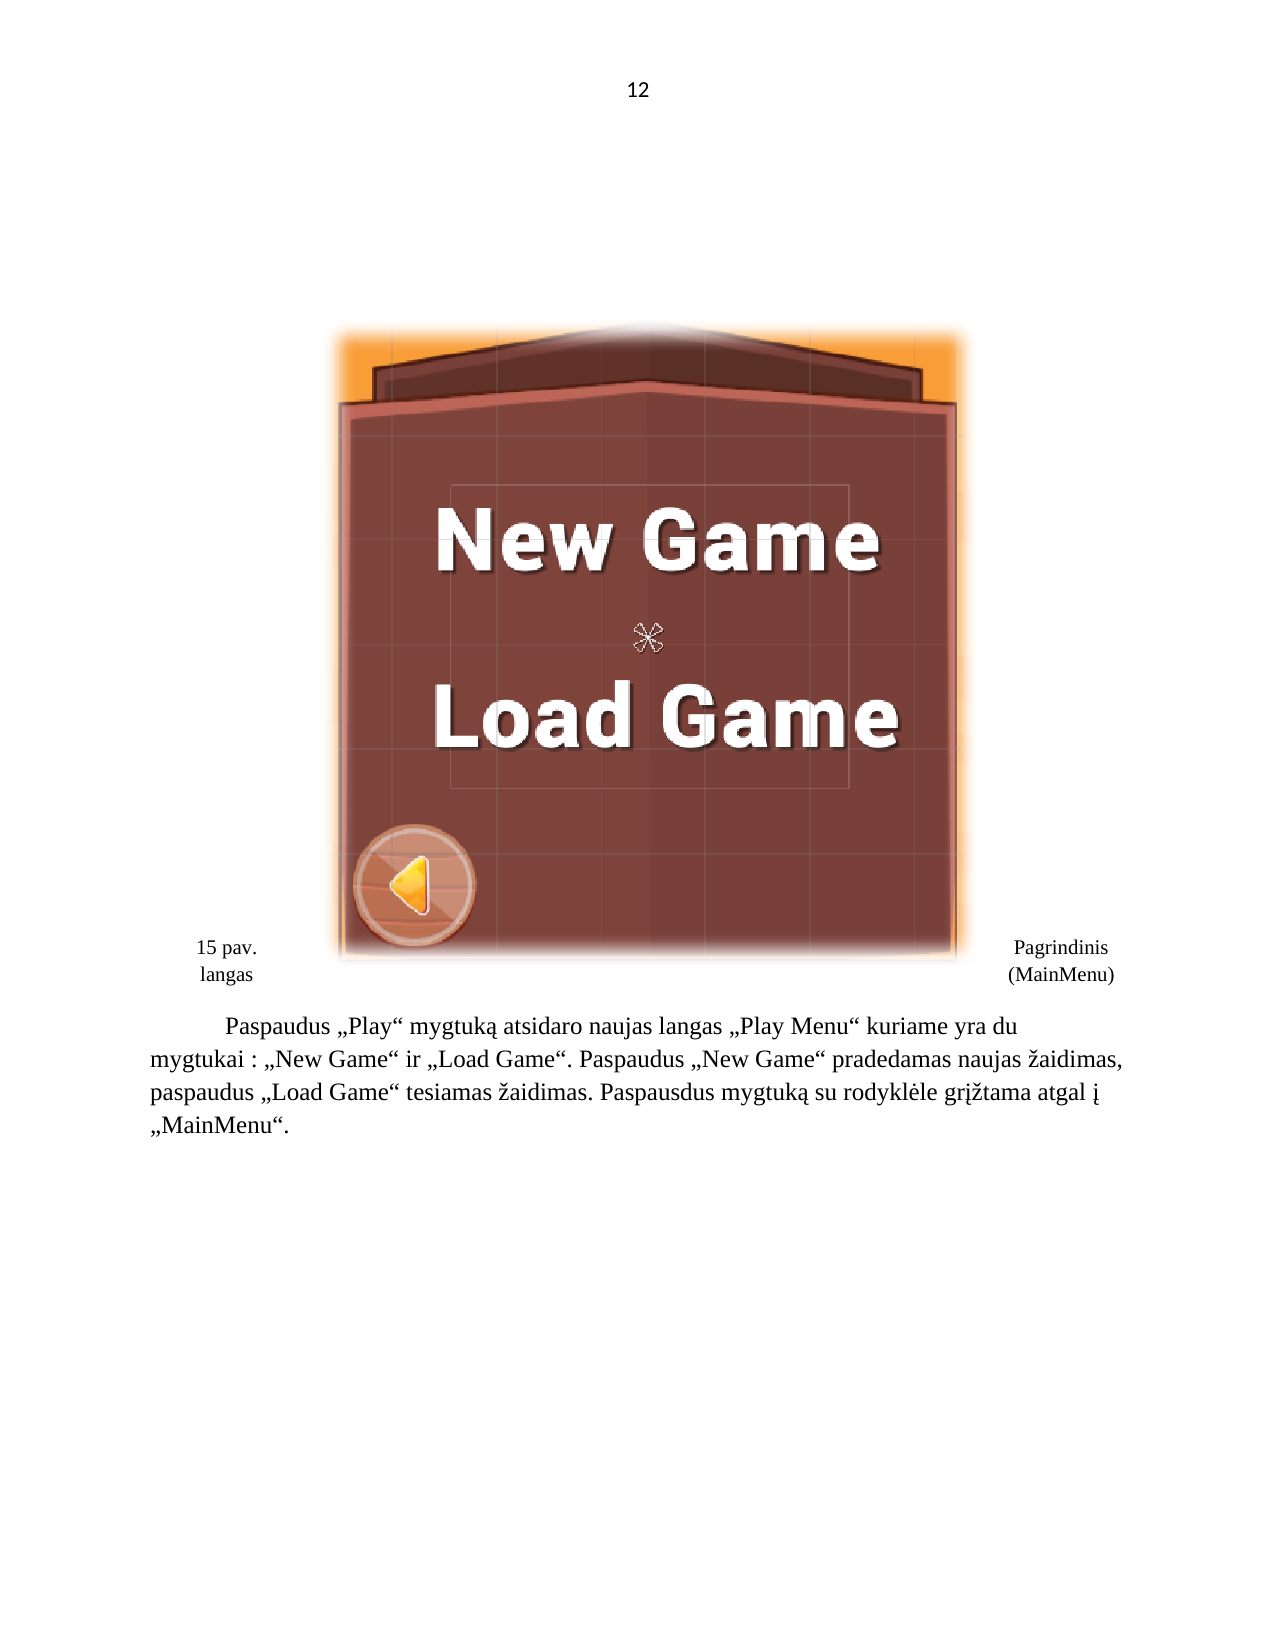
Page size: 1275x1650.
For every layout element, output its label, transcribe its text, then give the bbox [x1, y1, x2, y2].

text 15 pav. Pagrindinis langas (MainMenu) [150, 935, 1125, 986]
text Paspaudus „Play“ mygtuką atsidaro naujas langas „Play Menu“ kuriame yra du mygtukai : „New Game“ ir „Load Game“. Paspaudus „New Game“ pradedamas naujas žaidimas, paspaudus „Load Game“ tesiamas žaidimas. Paspausdus mygtuką su rodyklėle grįžtama atgal į „MainMenu“. [150, 1011, 1125, 1138]
picture [350, 347, 950, 939]
